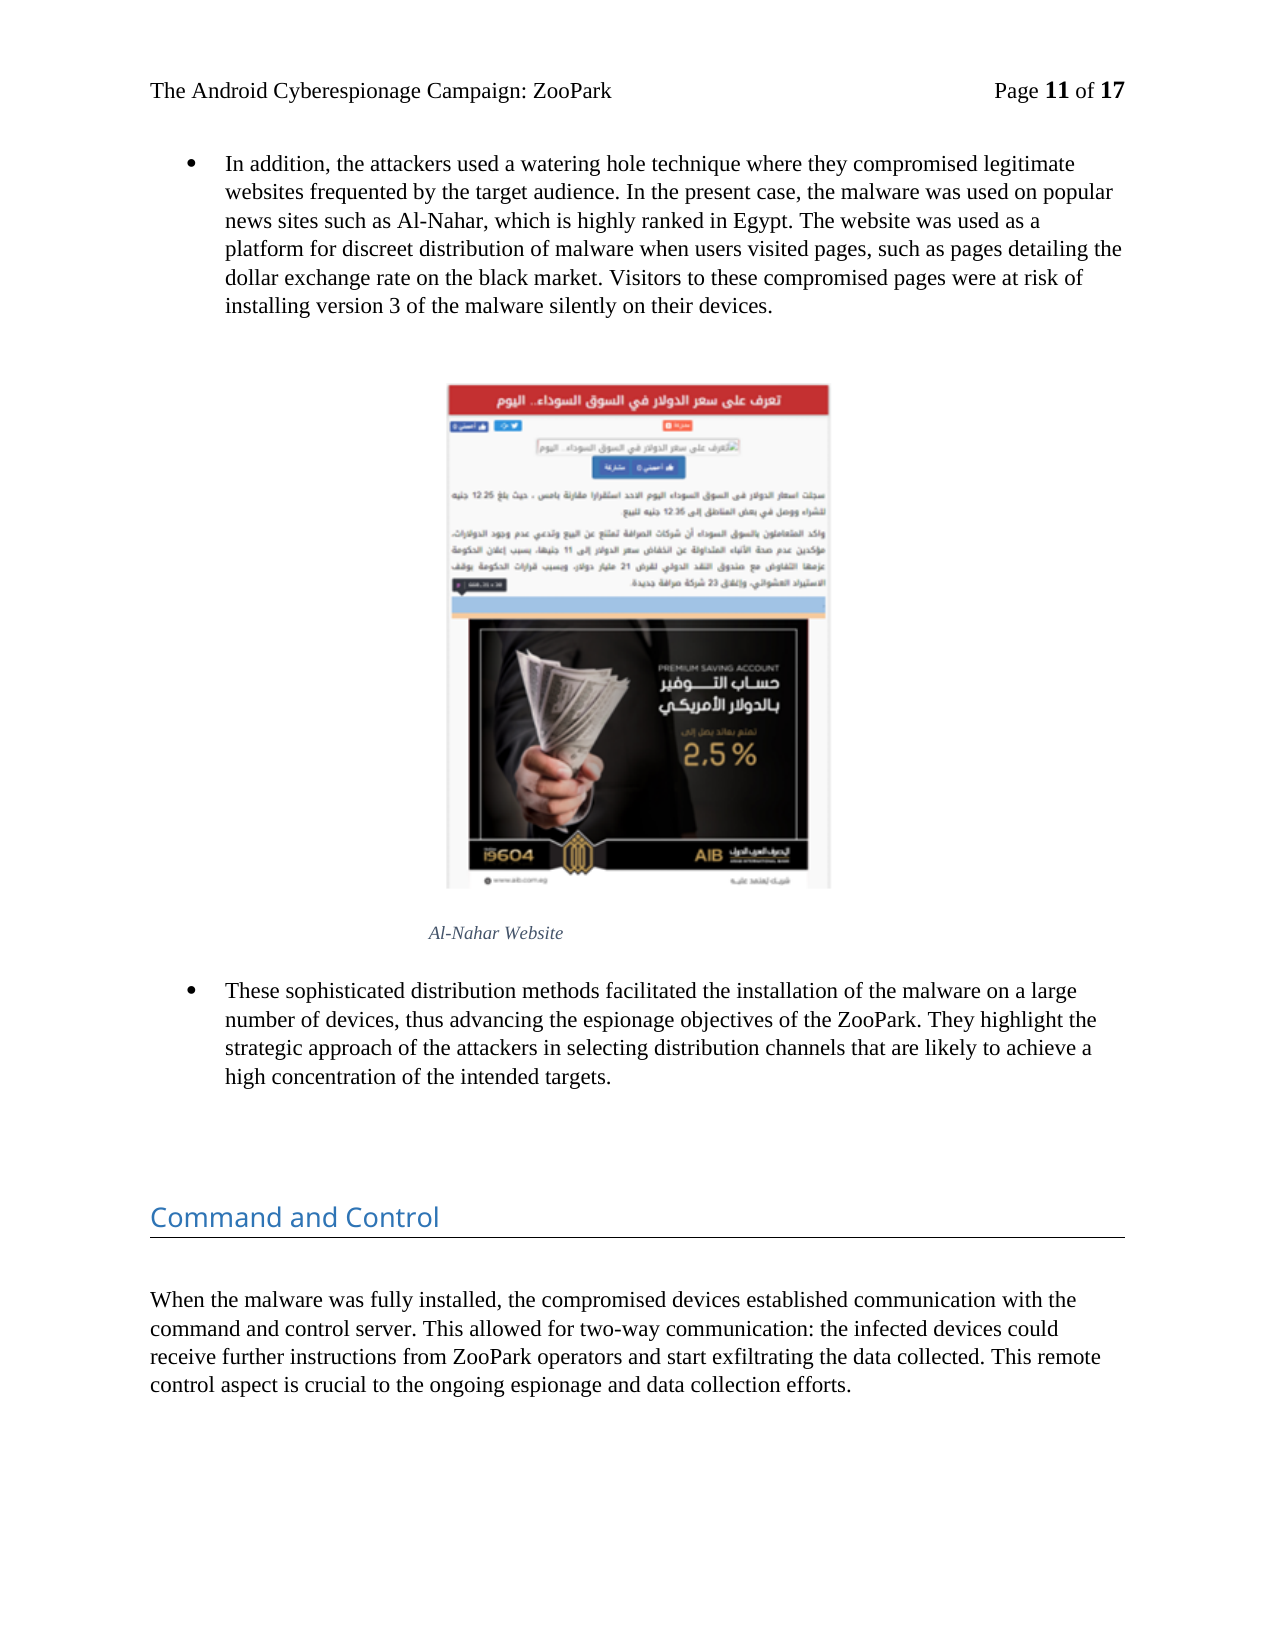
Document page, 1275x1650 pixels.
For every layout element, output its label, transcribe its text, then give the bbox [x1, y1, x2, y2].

picture [443, 383, 832, 889]
subtitle Command and Control [150, 1198, 1125, 1237]
list These sophisticated distribution methods facilitated the installation of the malware on a large number of devices, thus advancing the espionage objectives of the ZooPark. They highlight the strategic approach of the attackers in selecting distribution channels that are likely to achieve a high concentration of the intended targets. [187, 978, 1125, 1089]
text When the malware was fully installed, the compromised devices established communication with the command and control server. This allowed for two-way communication: the infected devices could receive further instructions from ZooPark operators and start exfiltrating the data collected. This remote control aspect is crucial to the ongoing espionage and data collection efforts. [150, 1286, 1125, 1398]
list In addition, the attackers used a watering hole technique where they compromised legitimate websites frequented by the target audience. In the present case, the malware was used on popular news sites such as Al-Nahar, which is highly ranked in Egypt. The website was used as a platform for discreet distribution of malware when users visited pages, such as pages detailing the dollar exchange rate on the black market. Visitors to these compromised pages were at risk of installing version 3 of the malware silently on their devices. [187, 150, 1125, 318]
